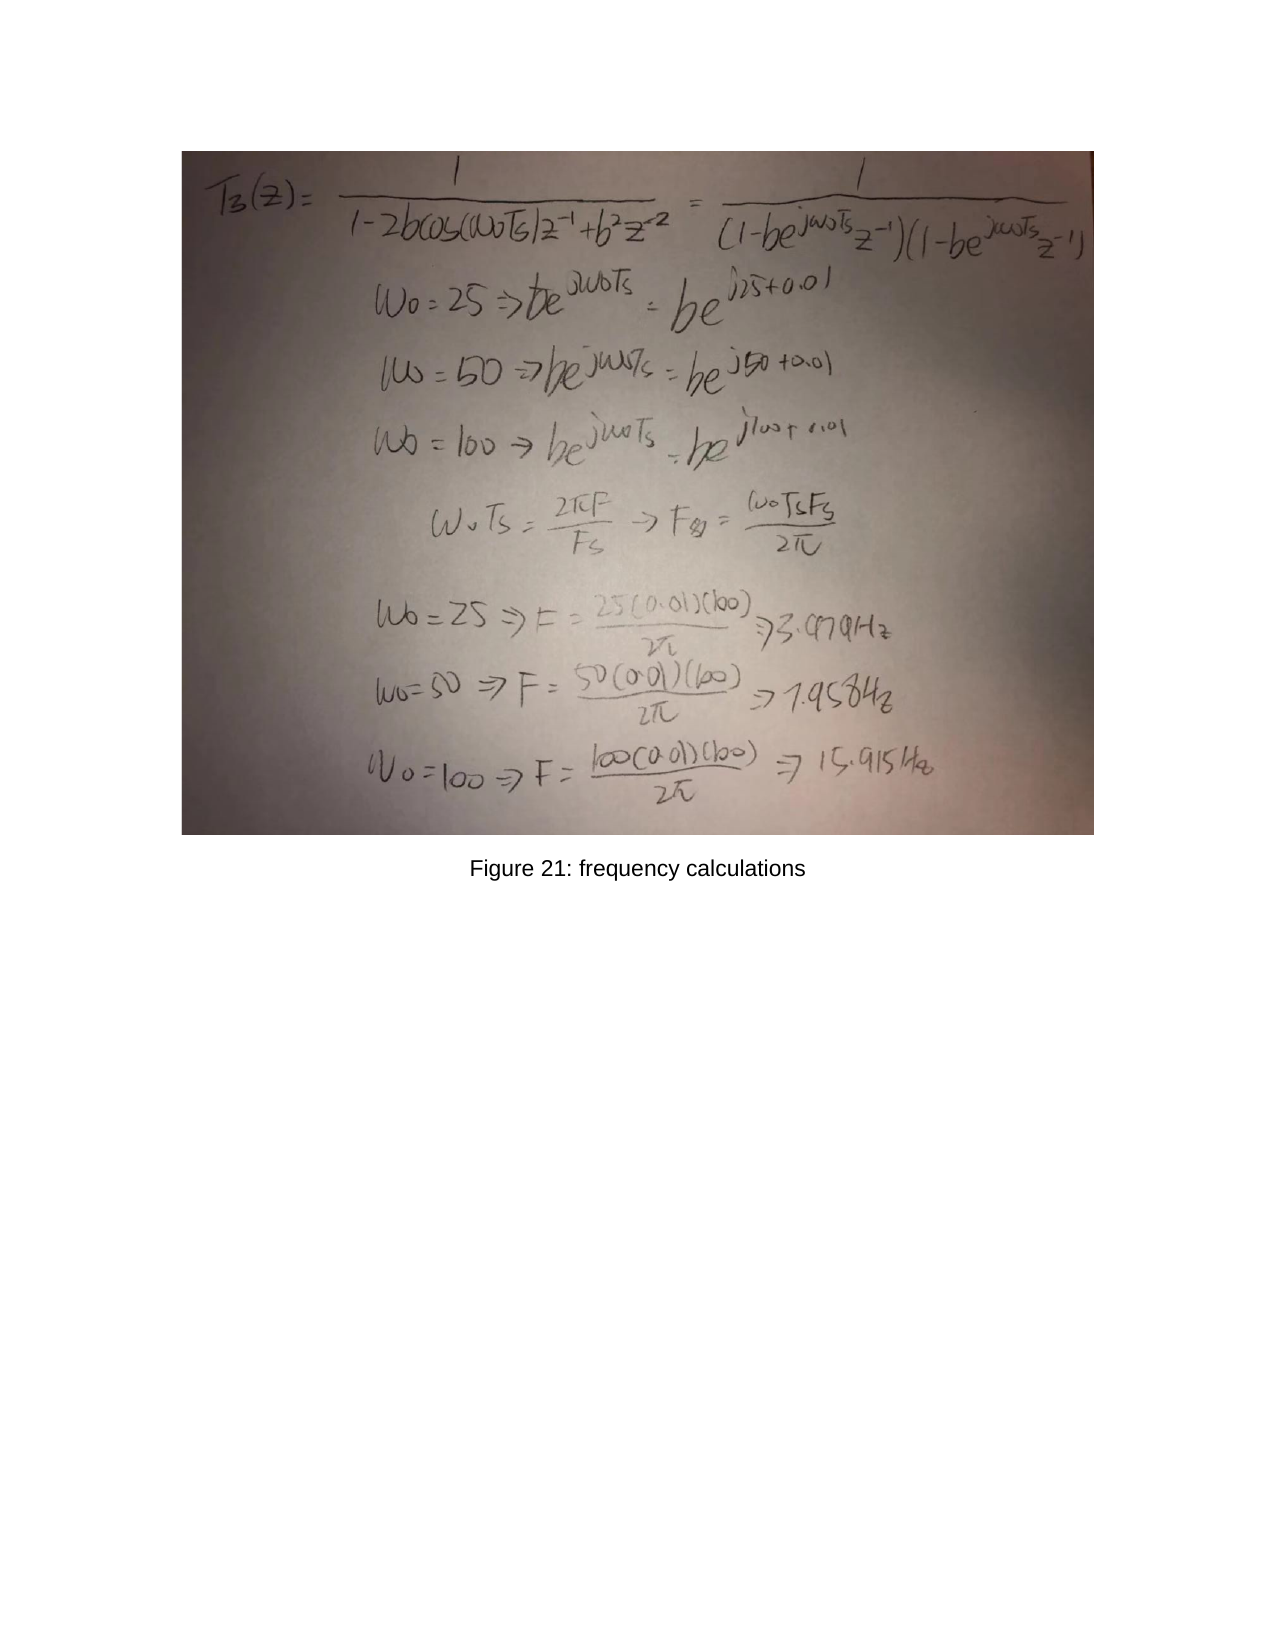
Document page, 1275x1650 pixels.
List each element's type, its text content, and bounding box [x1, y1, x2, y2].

picture [183, 151, 1093, 835]
text Figure 21: frequency calculations [150, 855, 1125, 881]
